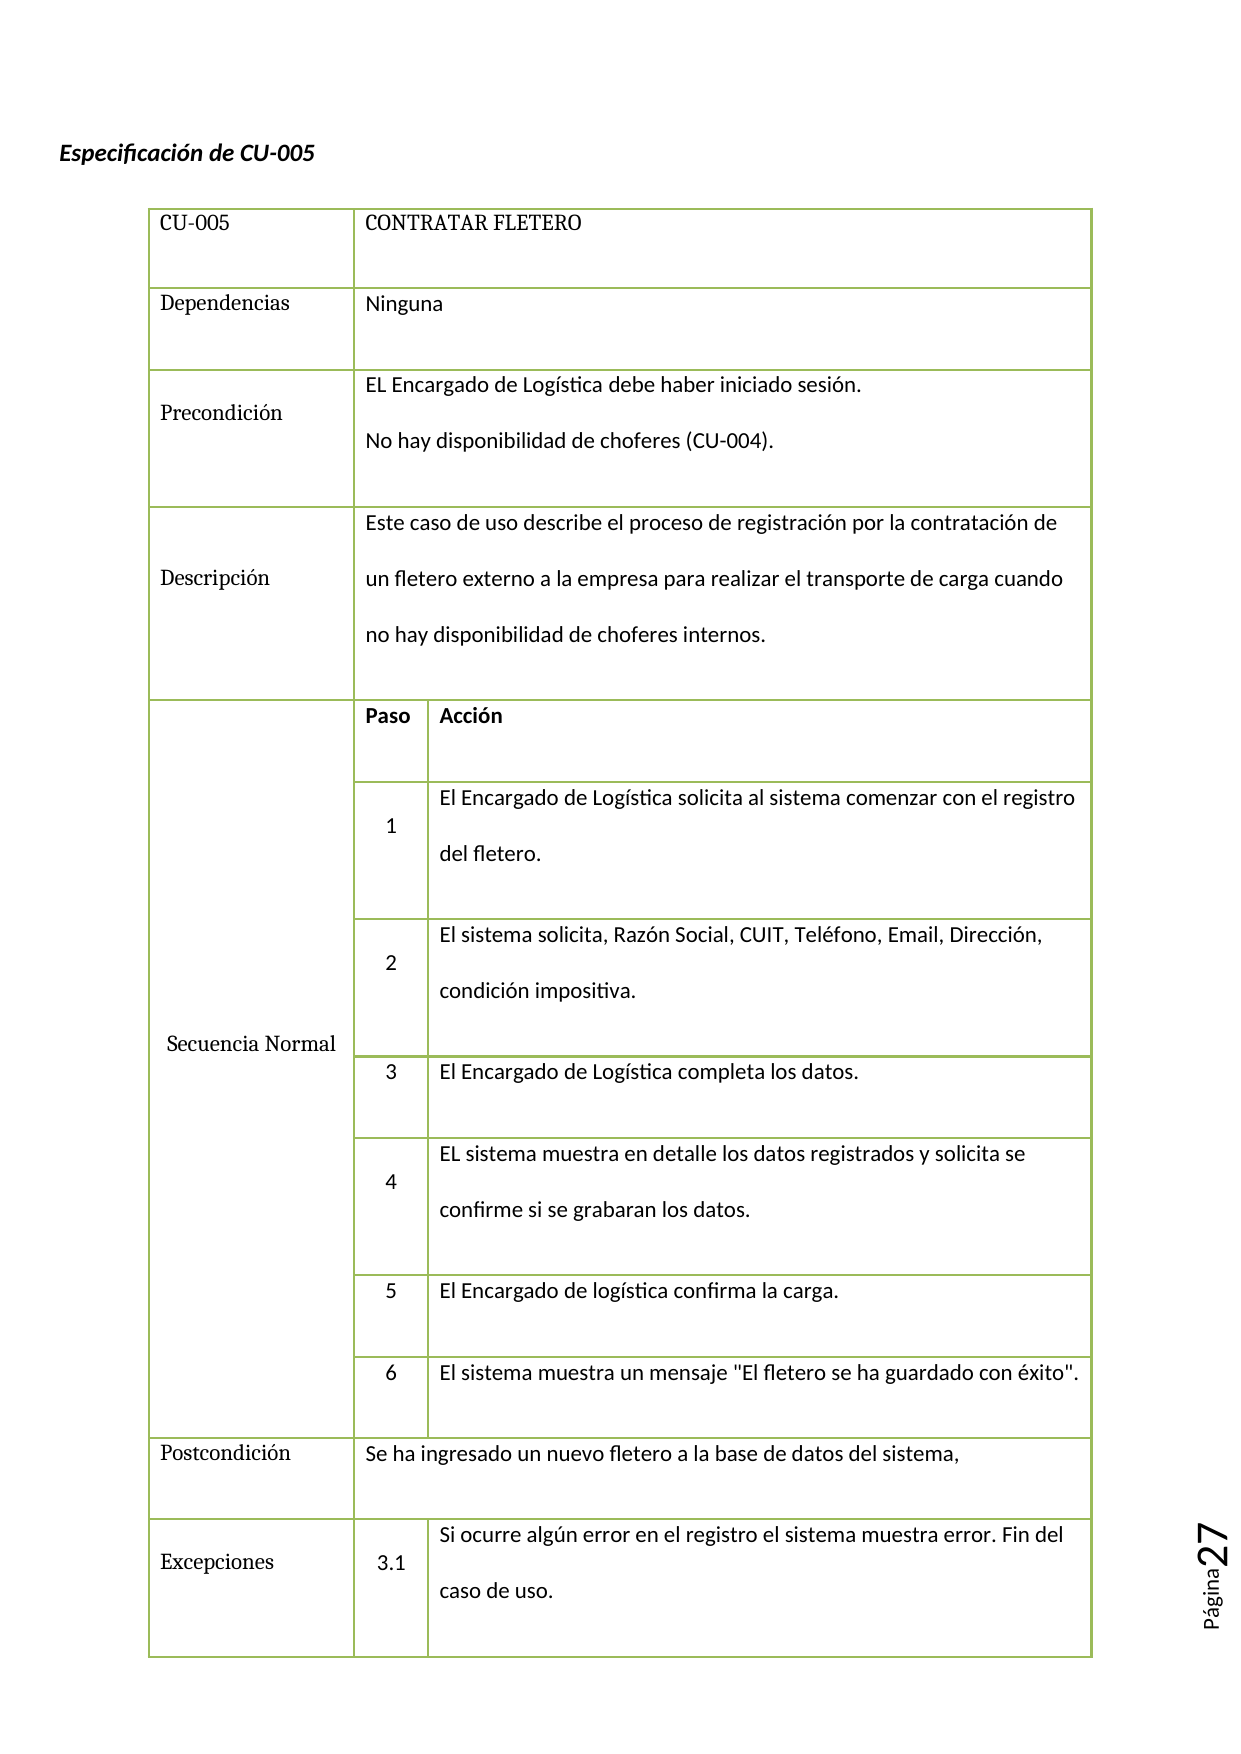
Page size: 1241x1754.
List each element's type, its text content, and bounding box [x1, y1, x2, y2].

table_cell EL sistema muestra en detalle los datos registrados y solicita se confirme si se grabaran los datos. [429, 1139, 1090, 1274]
table_cell Excepciones [150, 1520, 353, 1656]
table_cell Si ocurre algún error en el registro el sistema muestra error. Fin del caso de uso. [429, 1520, 1090, 1656]
table_cell Dependencias [150, 289, 353, 368]
table_cell Paso [355, 701, 427, 781]
table_cell 1 [355, 783, 427, 918]
table_header CONTRATAR FLETERO [355, 210, 1090, 287]
table_cell EL Encargado de Logística debe haber iniciado sesión. No hay disponibilidad de choferes (CU-004). [355, 371, 1090, 506]
table_cell Secuencia Normal [150, 701, 353, 1437]
table_cell Ninguna [355, 289, 1090, 368]
table_cell Se ha ingresado un nuevo fletero a la base de datos del sistema, [355, 1439, 1090, 1518]
table_cell Este caso de uso describe el proceso de registración por la contratación de un fletero externo a la empresa para realizar el transporte de carga cuando no hay disponibilidad de choferes internos. [355, 508, 1090, 699]
subtitle Especificación de CU-005 [59, 137, 1181, 167]
table_cell El Encargado de Logística solicita al sistema comenzar con el registro del fletero. [429, 783, 1090, 918]
table_cell 2 [355, 920, 427, 1055]
table_cell El Encargado de Logística completa los datos. [429, 1058, 1090, 1137]
table_cell 4 [355, 1139, 427, 1274]
table_cell El sistema muestra un mensaje "El fletero se ha guardado con éxito". [429, 1358, 1090, 1437]
table_cell El Encargado de logística confirma la carga. [429, 1276, 1090, 1356]
table_cell 6 [355, 1358, 427, 1437]
table_cell 3 [355, 1058, 427, 1137]
table_cell Postcondición [150, 1439, 353, 1518]
table_cell Acción [429, 701, 1090, 781]
table_cell 5 [355, 1276, 427, 1356]
table_cell Descripción [150, 508, 353, 699]
table_cell El sistema solicita, Razón Social, CUIT, Teléfono, Email, Dirección, condición impositiva. [429, 920, 1090, 1055]
table_header CU-005 [150, 210, 353, 287]
table_cell Precondición [150, 371, 353, 506]
table_cell 3.1 [355, 1520, 427, 1656]
